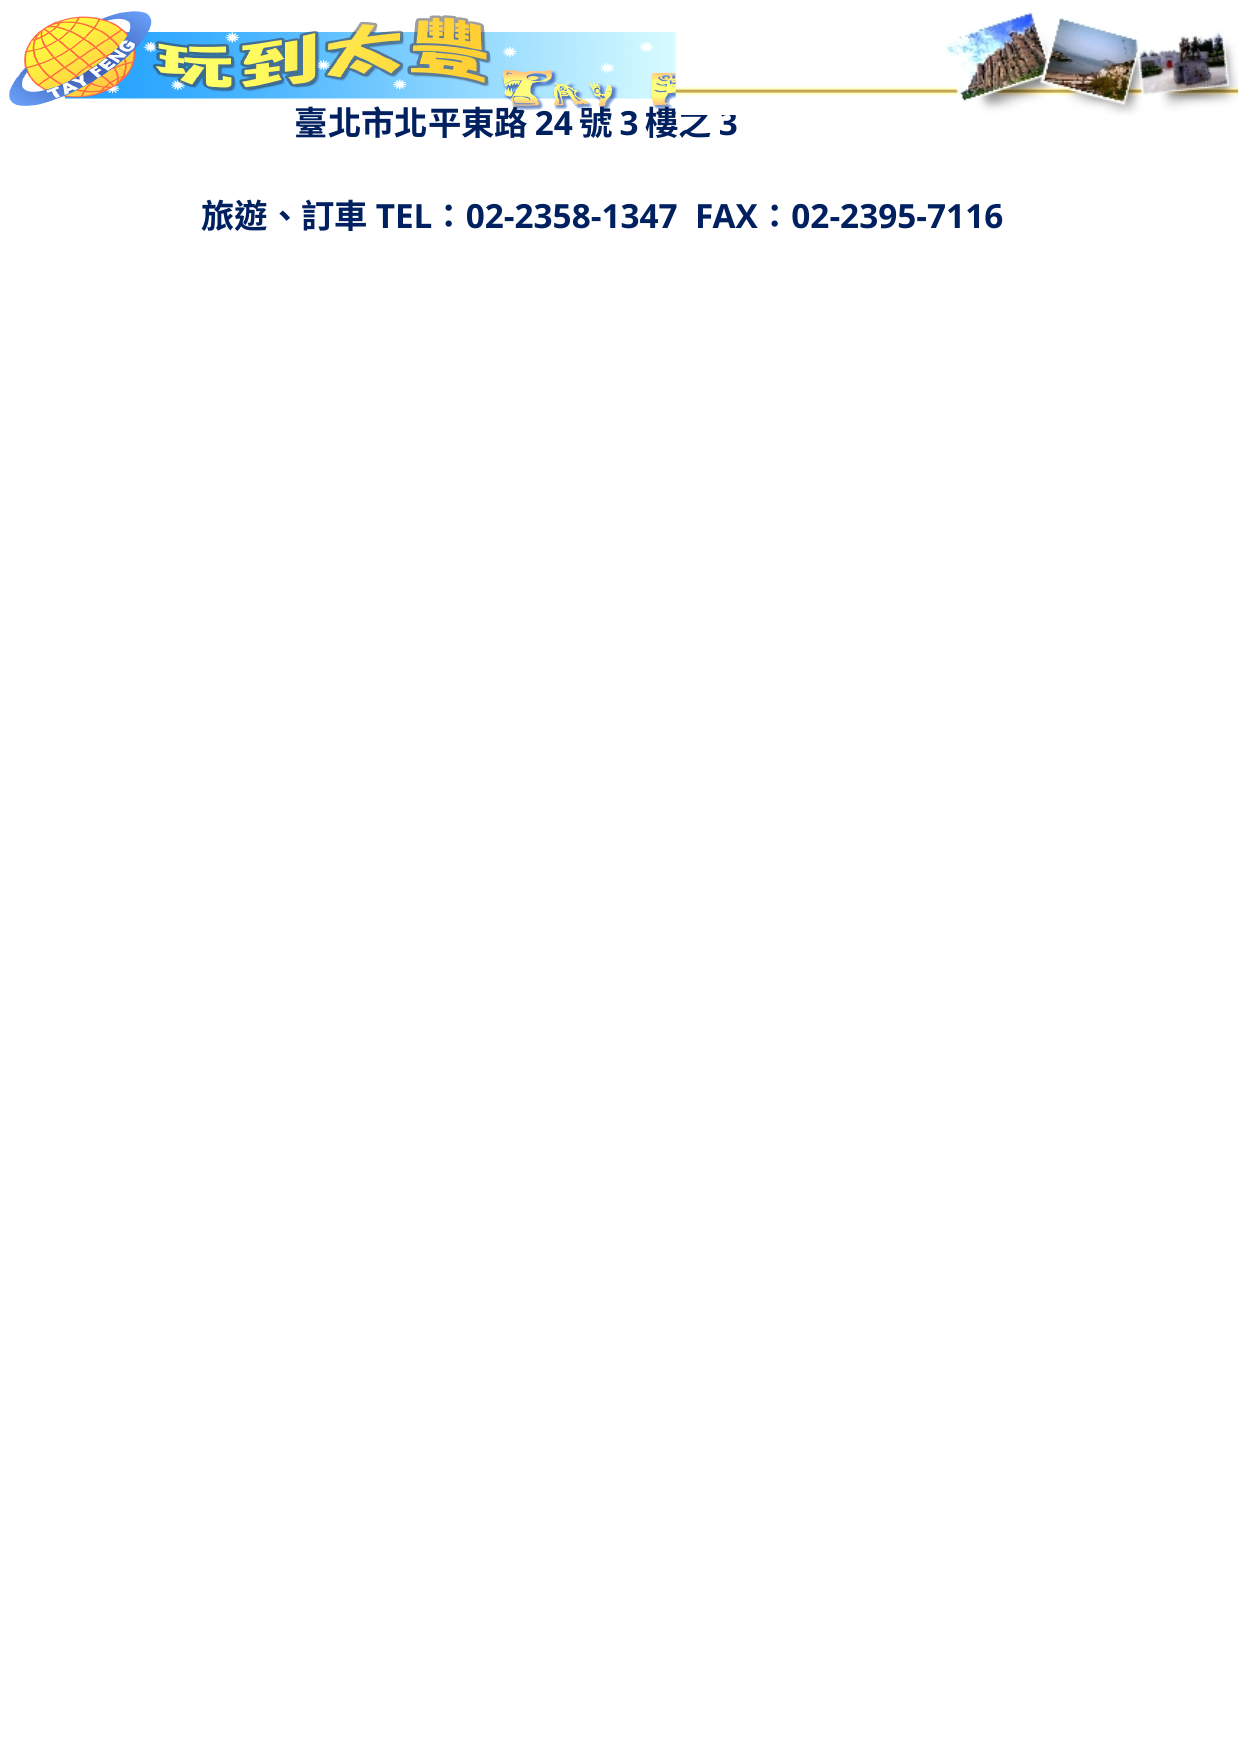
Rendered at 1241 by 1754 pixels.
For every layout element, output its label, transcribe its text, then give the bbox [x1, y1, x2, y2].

picture [675, 6, 1239, 115]
text 旅遊、訂車 TEL：02-2358-1347 FAX：02-2395-7116 [89, 177, 1211, 252]
text 臺北市北平東路24號3樓之3 [89, 83, 1211, 158]
